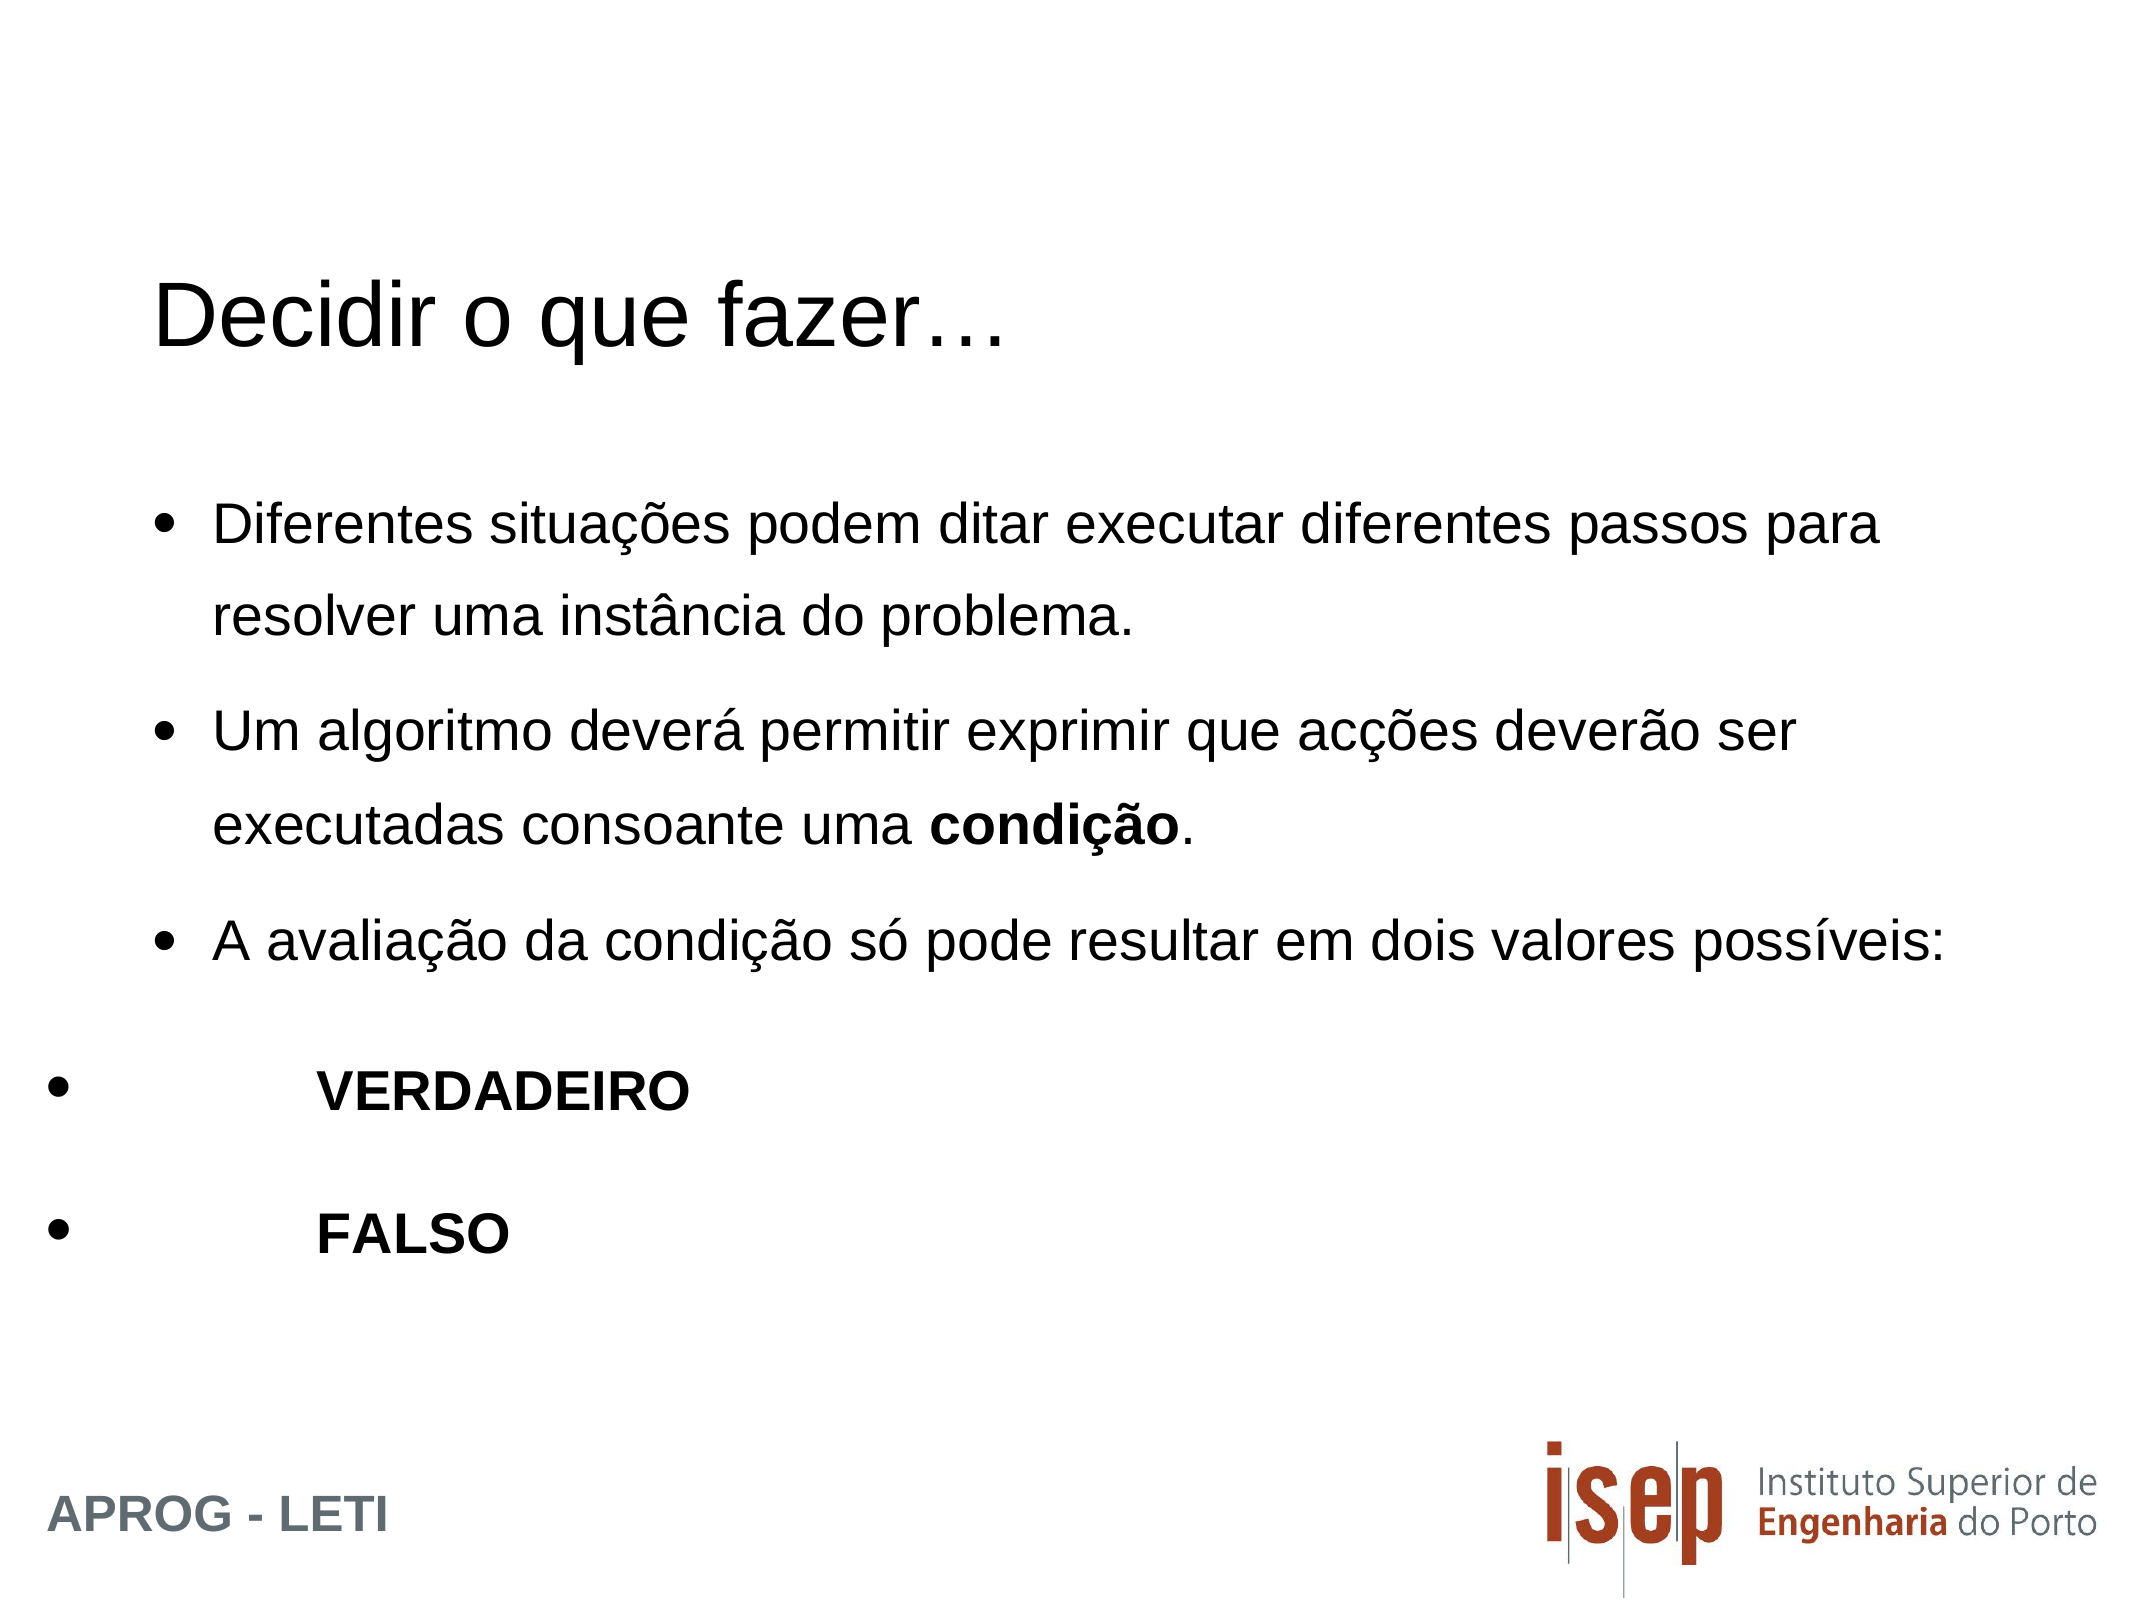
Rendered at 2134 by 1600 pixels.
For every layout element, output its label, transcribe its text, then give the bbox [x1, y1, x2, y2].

text • [152, 898, 177, 980]
picture [1508, 1402, 2134, 1598]
text A avaliação da condição só pode resultar em dois valores possíveis: [212, 907, 1983, 972]
text Diferentes situações podem ditar executar diferentes passos para resolver uma instância do problema. [212, 490, 1898, 647]
text APROG - LETI [46, 1483, 1983, 1542]
text • [152, 479, 177, 561]
list VERDADEIRO [46, 1044, 1983, 1126]
text • [152, 688, 177, 769]
text Um algoritmo deverá permitir exprimir que acções deverão ser executadas consoante uma condição. [212, 697, 1814, 856]
list FALSO [46, 1186, 1983, 1268]
text Decidir o que fazer… [152, 261, 1983, 366]
